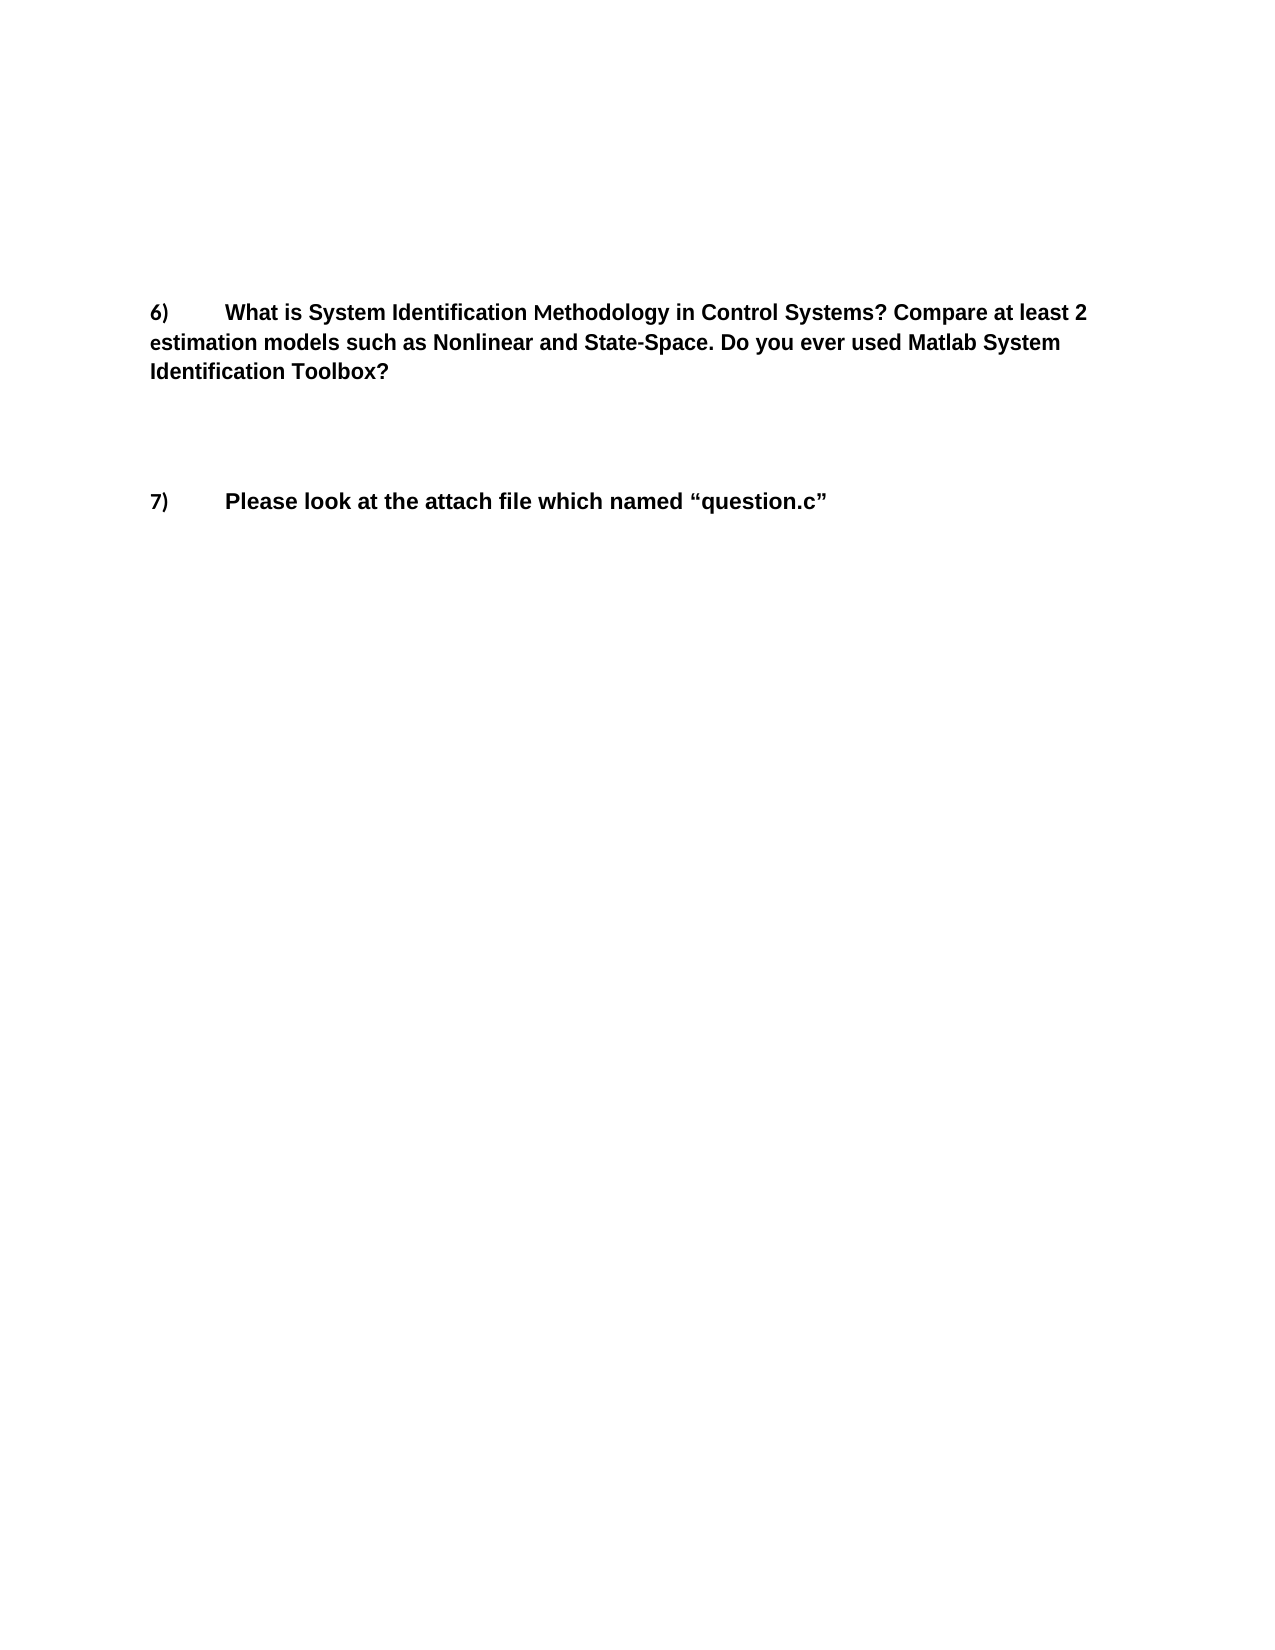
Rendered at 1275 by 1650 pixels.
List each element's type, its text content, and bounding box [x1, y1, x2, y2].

list What is System Identification Methodology in Control Systems? Compare at least 2 estimation models such as Nonlinear and State-Space. Do you ever used Matlab System Identification Toolbox? [150, 298, 1102, 384]
list Please look at the attach file which named “question.c” [150, 487, 1137, 515]
